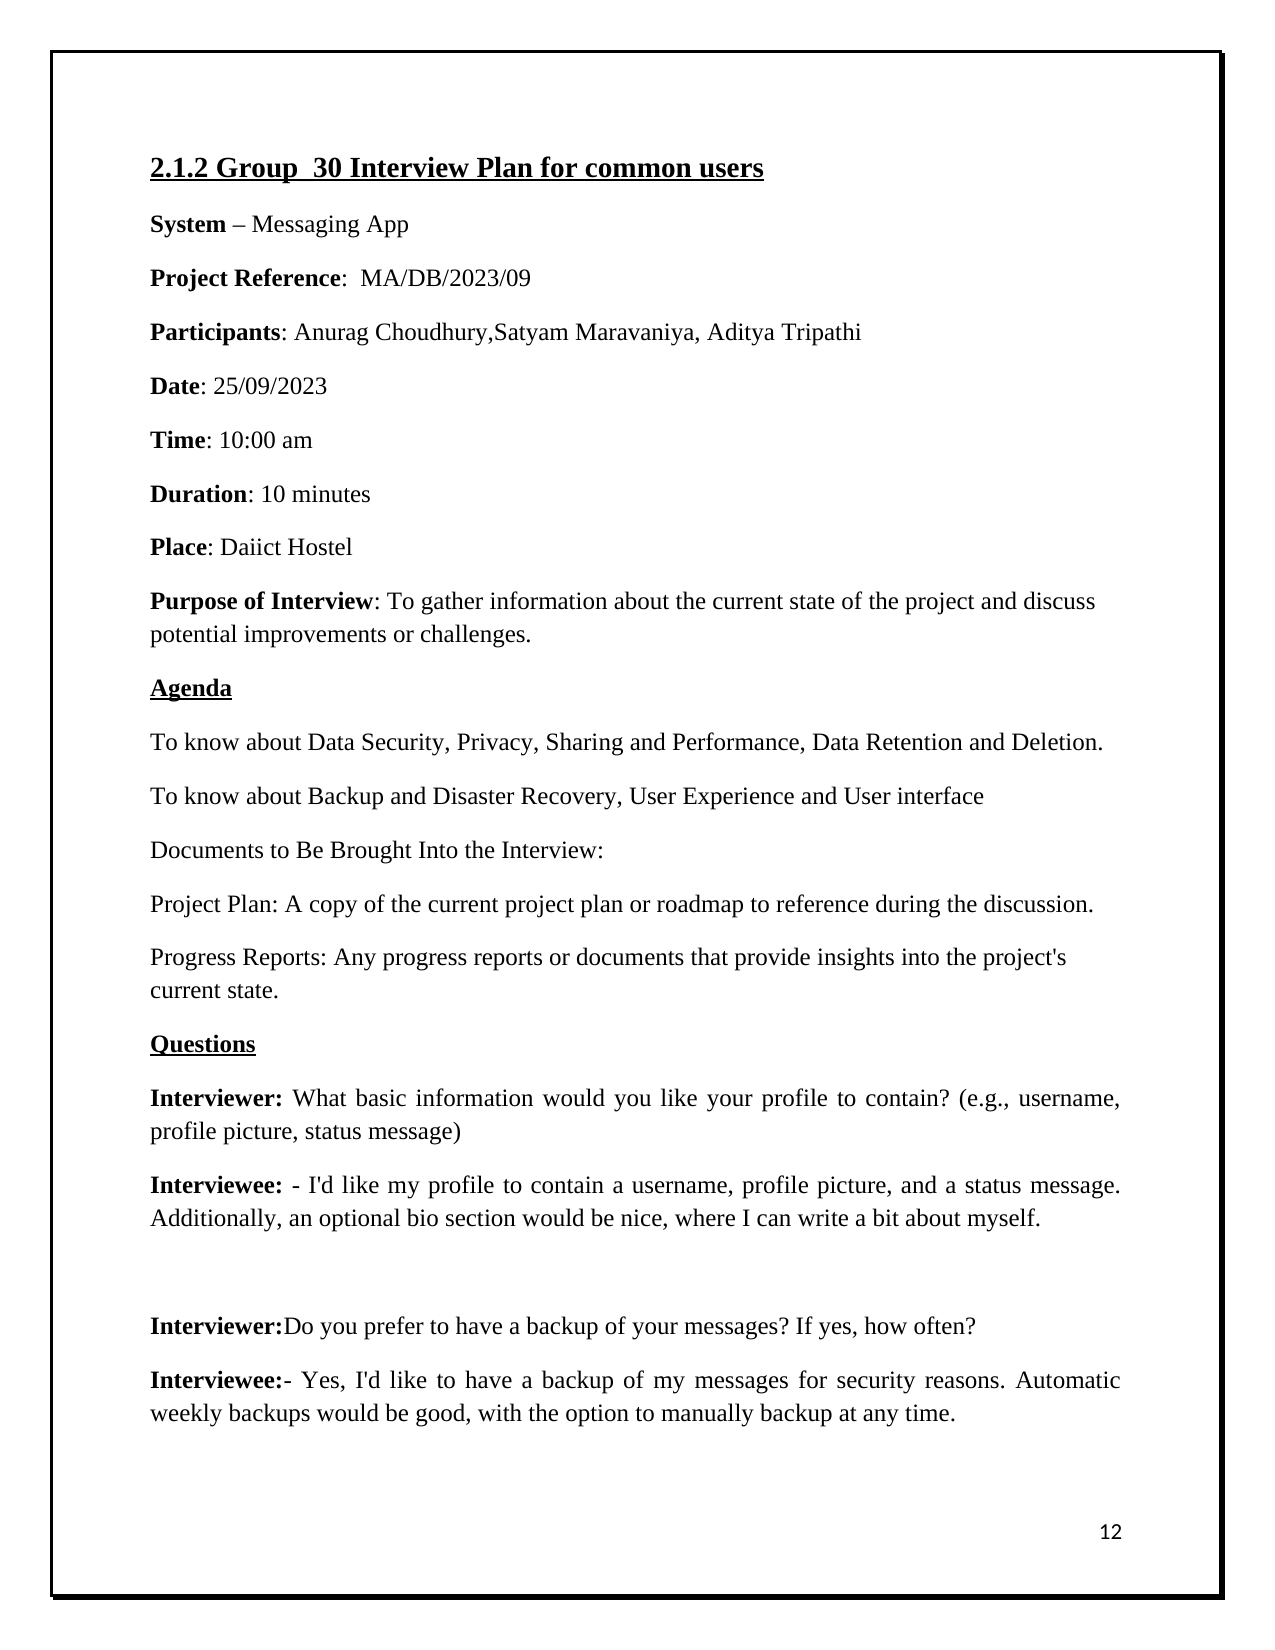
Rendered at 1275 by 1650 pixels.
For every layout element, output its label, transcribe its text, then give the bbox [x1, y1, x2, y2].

text Time: 10:00 am [150, 425, 1122, 453]
text Progress Reports: Any progress reports or documents that provide insights into the project's current state. [150, 942, 1122, 1004]
text Project Reference: MA/DB/2023/09 [150, 263, 1122, 292]
text Duration: 10 minutes [150, 479, 1122, 507]
text Place: Daiict Hostel [150, 532, 1122, 561]
text Interviewer:Do you prefer to have a backup of your messages? If yes, how often? [150, 1311, 1122, 1339]
text Agenda [150, 673, 1122, 702]
text To know about Data Security, Privacy, Sharing and Performance, Data Retention and Deletion. [150, 727, 1122, 756]
text Interviewer: What basic information would you like your profile to contain? (e.g., username, profile picture, status message) [150, 1083, 1122, 1145]
text Interviewee:- Yes, I'd like to have a backup of my messages for security reasons. Automatic weekly backups would be good, with the option to manually backup at any time. [150, 1365, 1122, 1426]
text Purpose of Interview: To gather information about the current state of the project and discuss potential improvements or challenges. [150, 586, 1122, 648]
text Project Plan: A copy of the current project plan or roadmap to reference during the discussion. [150, 889, 1122, 917]
text Interviewee: - I'd like my profile to contain a username, profile picture, and a status message. Additionally, an optional bio section would be nice, where I can write a bit about myself. [150, 1170, 1122, 1232]
text 2.1.2 Group_30 Interview Plan for common users [150, 150, 1122, 183]
text Questions [150, 1029, 1122, 1058]
text Participants: Anurag Choudhury,Satyam Maravaniya, Aditya Tripathi [150, 317, 1122, 346]
text To know about Backup and Disaster Recovery, User Experience and User interface [150, 781, 1122, 810]
text Date: 25/09/2023 [150, 371, 1122, 400]
text System – Messaging App [150, 209, 1122, 238]
text Documents to Be Brought Into the Interview: [150, 835, 1122, 863]
